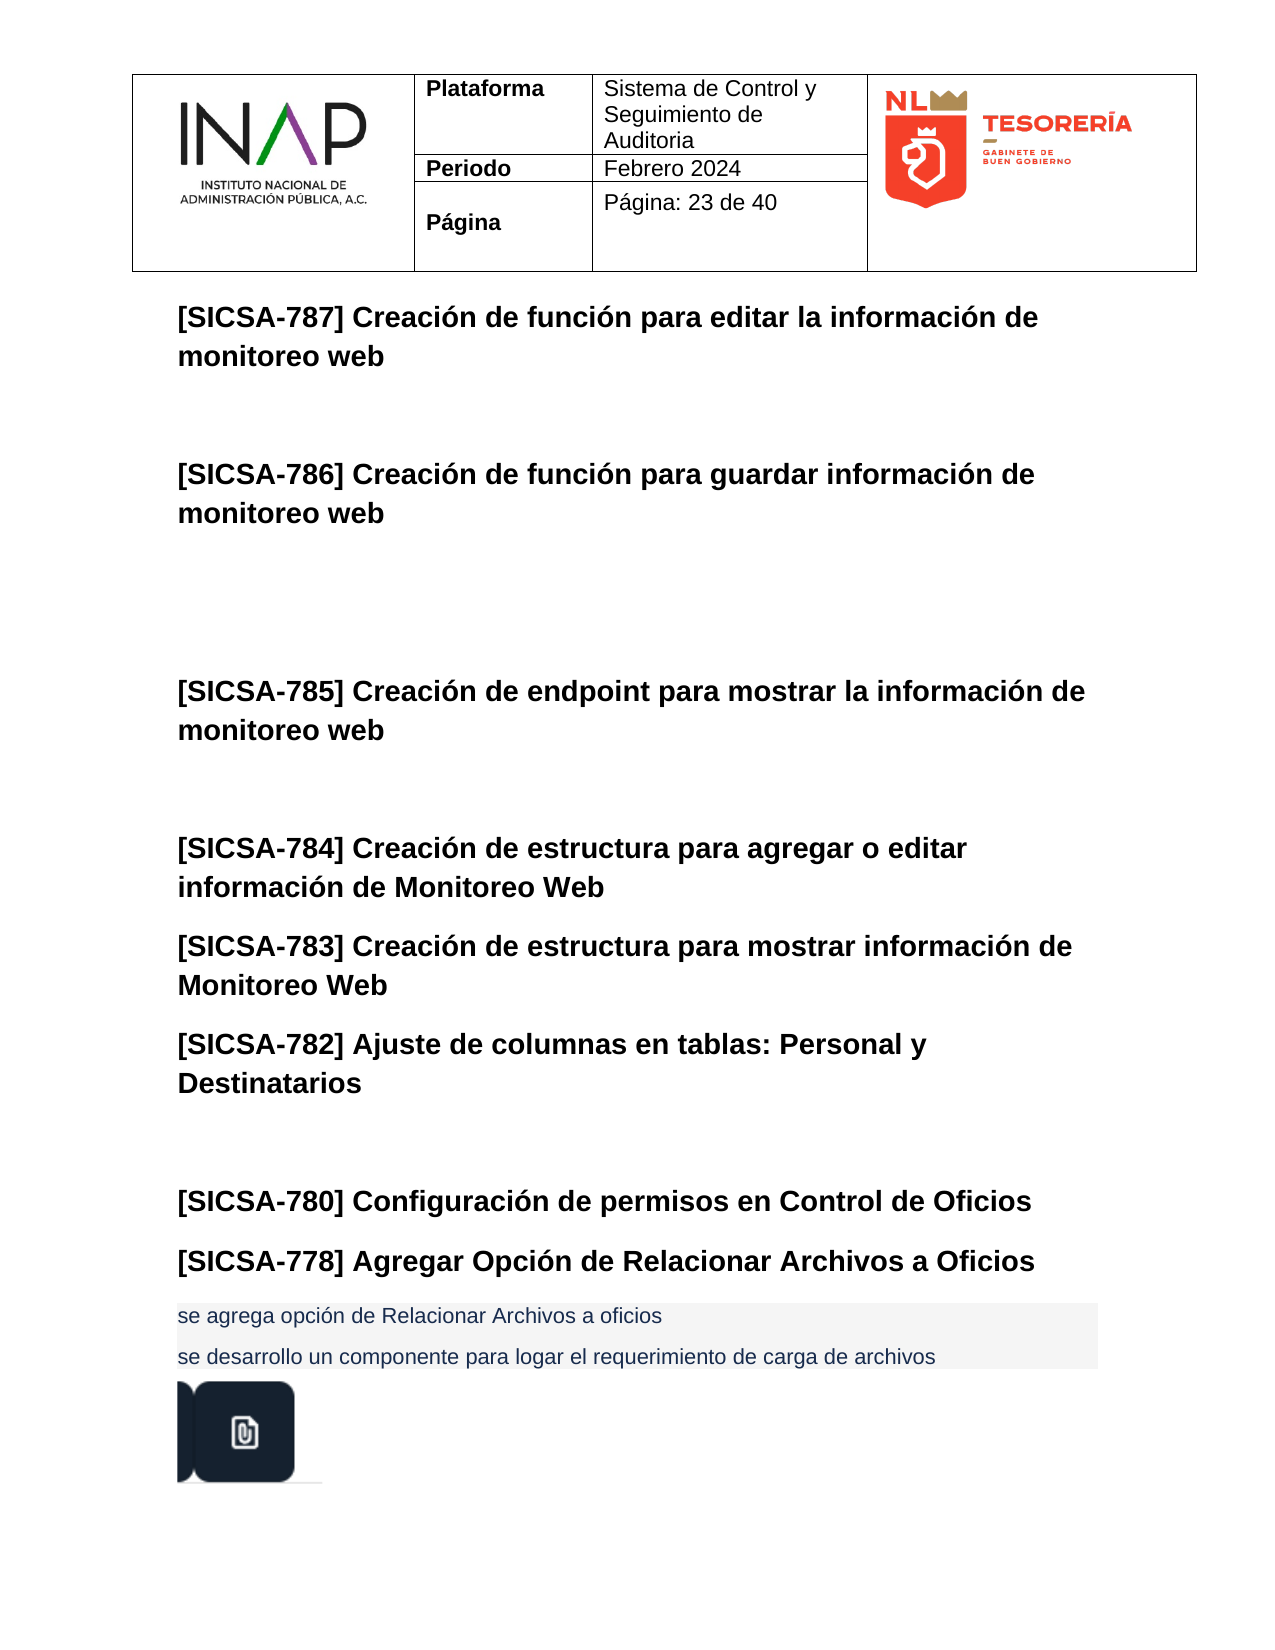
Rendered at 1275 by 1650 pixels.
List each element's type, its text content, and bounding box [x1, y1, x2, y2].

picture [177, 1369, 323, 1495]
text [SICSA-787] Creación de función para editar la información de monitoreo web [177, 300, 1098, 372]
text [SICSA-778] Agregar Opción de Relacionar Archivos a Oficios [177, 1244, 1098, 1277]
text [SICSA-780] Configuración de permisos en Control de Oficios [177, 1184, 1098, 1218]
text [SICSA-783] Creación de estructura para mostrar información de Monitoreo Web [177, 929, 1098, 1001]
text [SICSA-786] Creación de función para guardar información de monitoreo web [177, 457, 1098, 529]
text se desarrollo un componente para logar el requerimiento de carga de archivos [177, 1344, 1098, 1369]
picture [143, 86, 400, 221]
picture [878, 89, 1135, 208]
text [SICSA-782] Ajuste de columnas en tablas: Personal y Destinatarios [177, 1027, 1098, 1099]
text [SICSA-785] Creación de endpoint para mostrar la información de monitoreo web [177, 674, 1098, 746]
text se agrega opción de Relacionar Archivos a oficios [177, 1303, 1098, 1328]
text [SICSA-784] Creación de estructura para agregar o editar información de Monitoreo Web [177, 831, 1098, 903]
